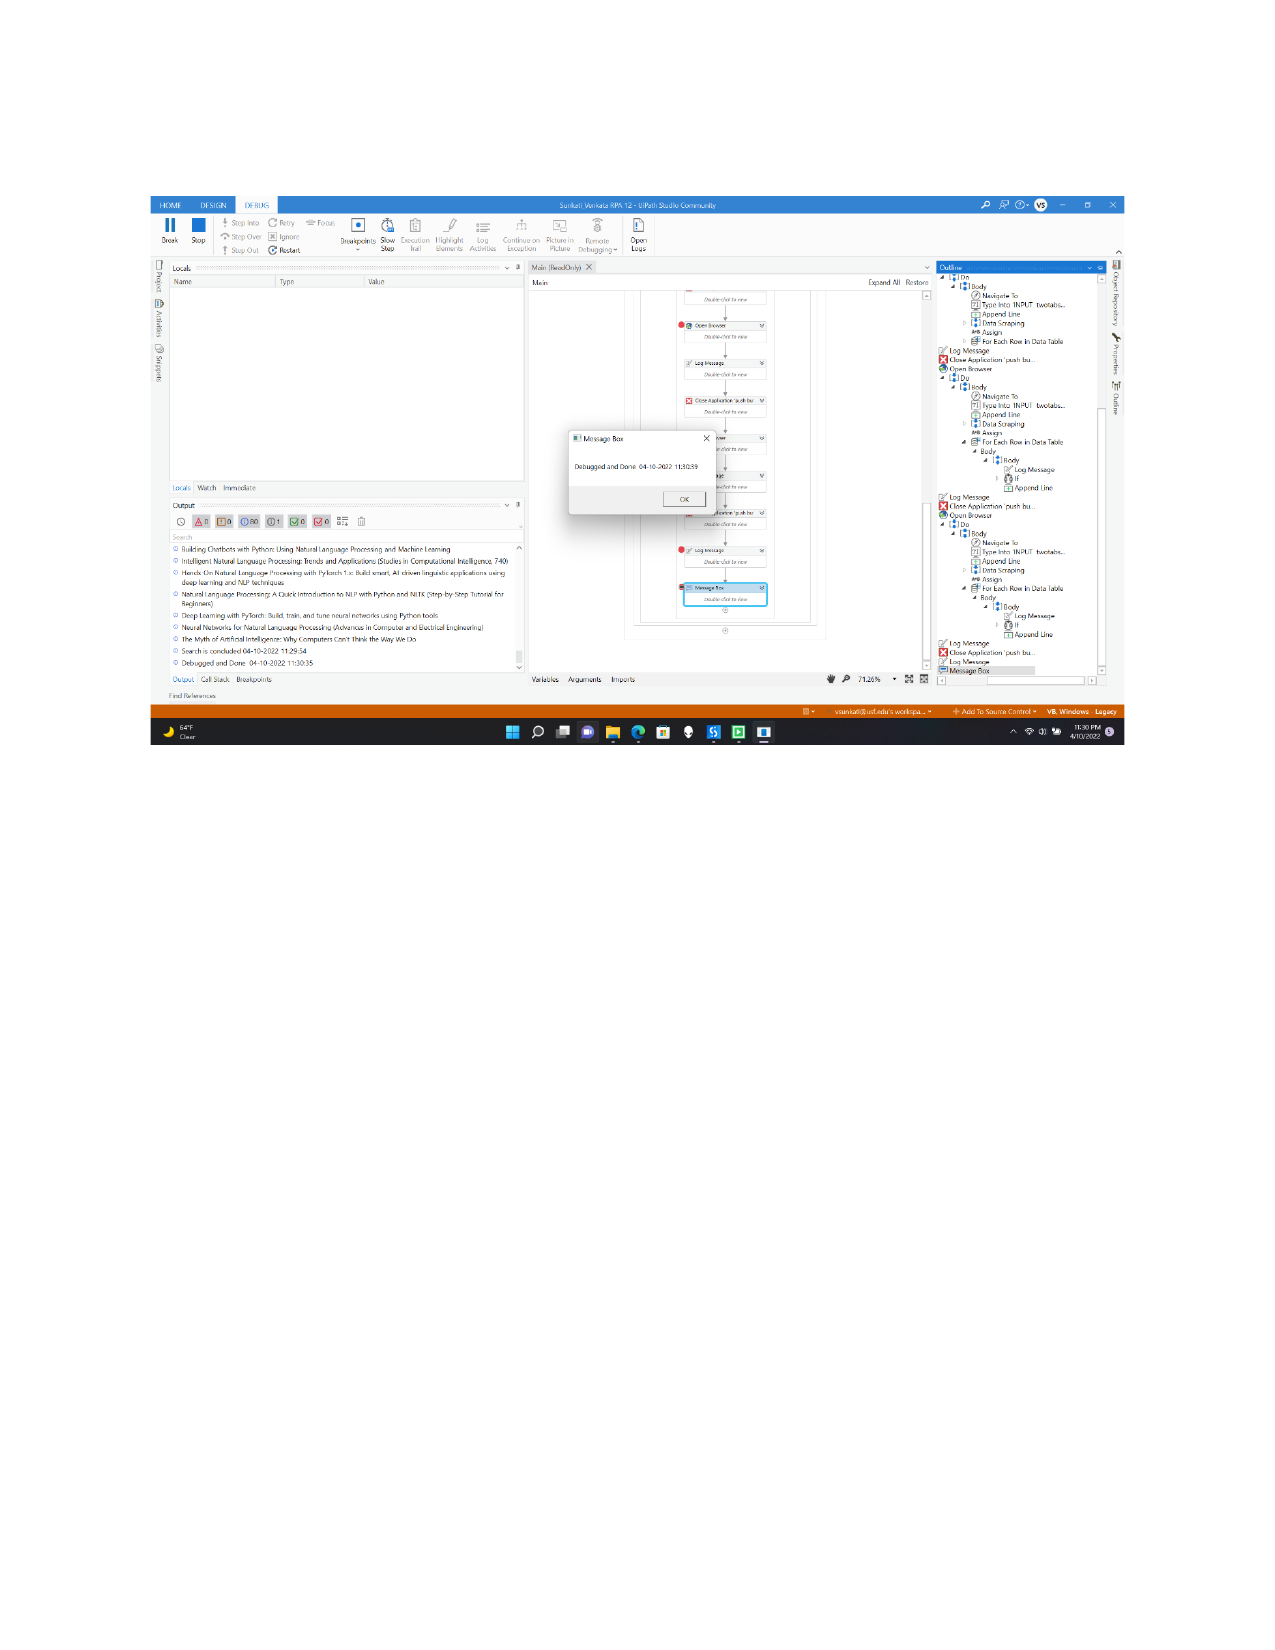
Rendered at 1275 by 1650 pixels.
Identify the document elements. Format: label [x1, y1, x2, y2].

picture [150, 196, 1125, 745]
